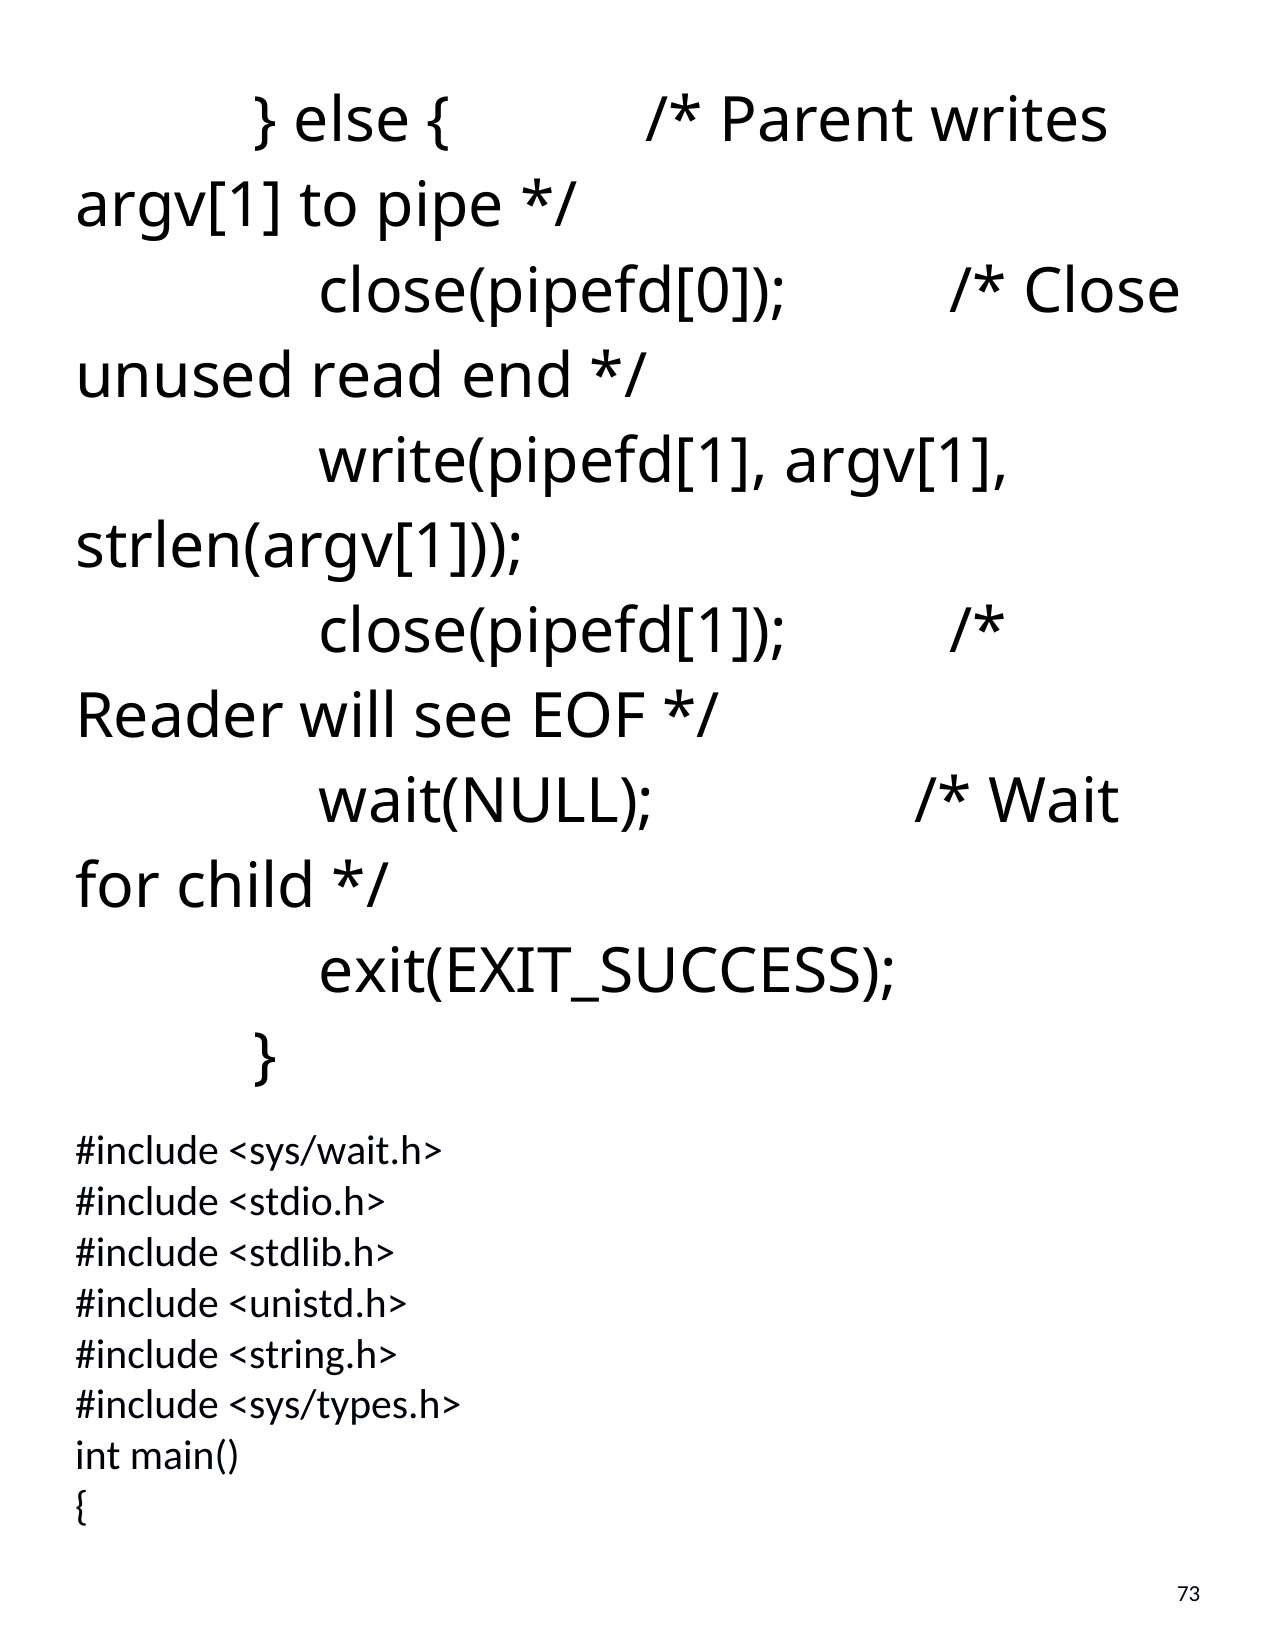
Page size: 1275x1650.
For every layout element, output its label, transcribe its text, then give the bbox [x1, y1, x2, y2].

text #include <stdlib.h> [75, 1226, 1200, 1277]
text { [75, 1480, 1200, 1531]
text #include <string.h> [75, 1328, 1200, 1378]
text #include <unistd.h> [75, 1277, 1200, 1328]
text #include <sys/types.h> [75, 1378, 1200, 1429]
text } else { /* Parent writes argv[1] to pipe */ [75, 75, 1200, 245]
text } [75, 1011, 1200, 1096]
text wait(NULL); /* Wait for child */ [75, 756, 1200, 926]
text int main() [75, 1429, 1200, 1480]
text close(pipefd[0]); /* Close unused read end */ [75, 245, 1200, 415]
text #include <sys/wait.h> [75, 1124, 1200, 1175]
text close(pipefd[1]); /* Reader will see EOF */ [75, 586, 1200, 756]
text #include <stdio.h> [75, 1175, 1200, 1226]
text write(pipefd[1], argv[1], strlen(argv[1])); [75, 415, 1200, 586]
text exit(EXIT_SUCCESS); [75, 926, 1200, 1011]
